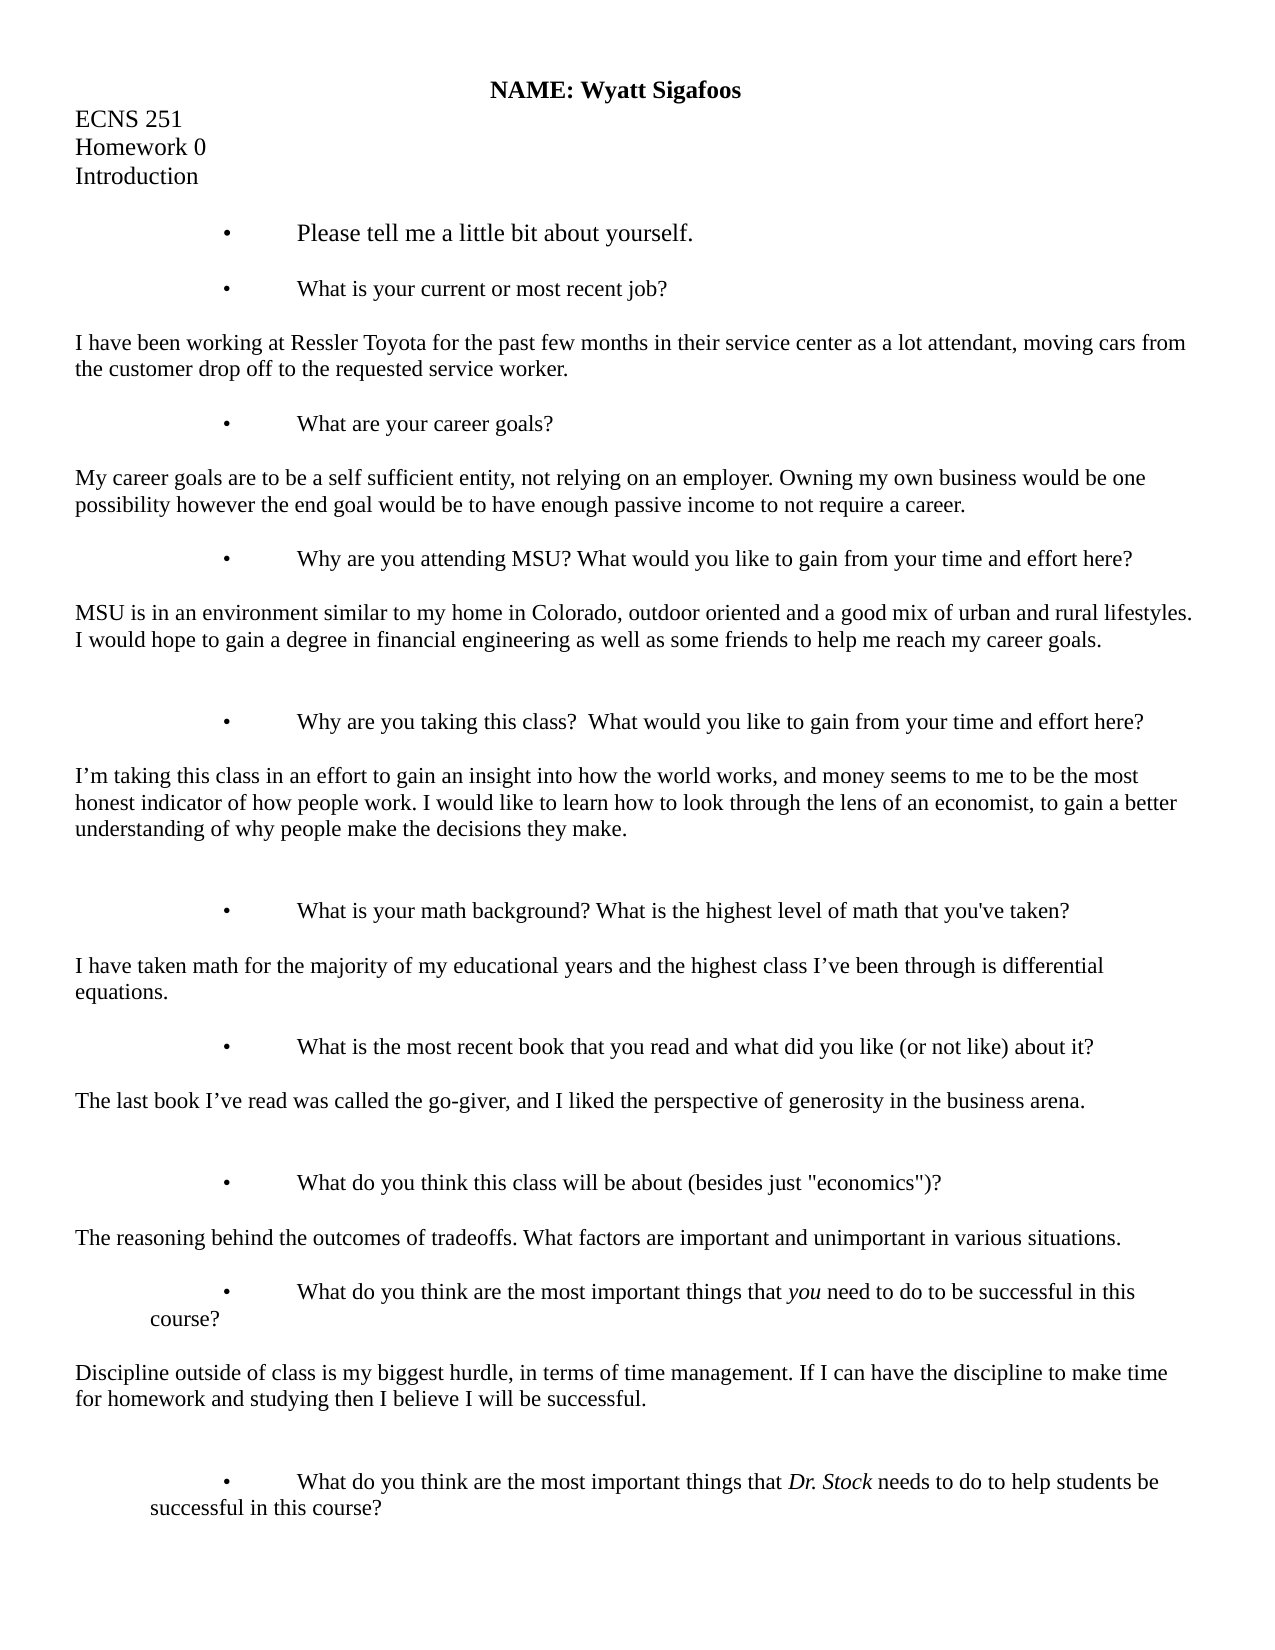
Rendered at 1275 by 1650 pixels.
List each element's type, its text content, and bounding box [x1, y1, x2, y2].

text • What is the most recent book that you read and what did you like (or not like) about it? [150, 1043, 1200, 1069]
text The last book I’ve read was called the go-giver, and I liked the perspective of generosity in the business arena. [75, 1098, 1200, 1124]
text ECNS 251 [75, 104, 1200, 132]
text • What do you think are the most important things that Dr. Stock needs to do to help students be successful in this course? [150, 1484, 1200, 1536]
text I have taken math for the majority of my educational years and the highest class I’ve been through is differential equations. [75, 961, 1200, 1014]
text Homework 0 [75, 132, 1200, 161]
text The reasoning behind the outcomes of tradeoffs. What factors are important and unimportant in various situations. [75, 1237, 1200, 1263]
text Introduction [75, 161, 1200, 190]
text I have been working at Ressler Toyota for the past few months in their service center as a lot attendant, moving cars from the customer drop off to the requested service worker. [75, 331, 1200, 384]
text Discipline outside of class is my biggest hurdle, in terms of time management. If I can have the discipline to make time for homework and studying then I believe I will be successful. [75, 1373, 1200, 1426]
text • What do you think are the most important things that you need to do to be successful in this course? [150, 1292, 1200, 1345]
text I’m taking this class in an effort to gain an insight into how the world works, and money seems to me to be the most honest indicator of how people work. I would like to learn how to look through the lens of an economist, to gain a better understanding of why people make the decisions they make. [75, 770, 1200, 849]
text MSU is in an environment similar to my home in Colorado, outdoor oriented and a good mix of urban and rural lifestyles. I would hope to gain a degree in financial engineering as well as some friends to help me reach my career goals. [75, 604, 1200, 657]
text • Why are you taking this class? What would you like to gain from your time and effort here? [150, 715, 1200, 741]
text My career goals are to be a self sufficient entity, not relying on an employer. Owning my own business would be one possibility however the end goal would be to have enough passive income to not require a career. [75, 468, 1200, 521]
text NAME: Wyatt Sigafoos [75, 75, 1200, 104]
text • What are your career goals? [150, 413, 1200, 439]
text • What do you think this class will be about (besides just "economics")? [150, 1182, 1200, 1208]
text • Please tell me a little bit about yourself. [150, 219, 1200, 247]
text • Why are you attending MSU? What would you like to gain from your time and effort here? [150, 549, 1200, 576]
text • What is your math background? What is the highest level of math that you've taken? [150, 906, 1200, 933]
text • What is your current or most recent job? [150, 276, 1200, 303]
